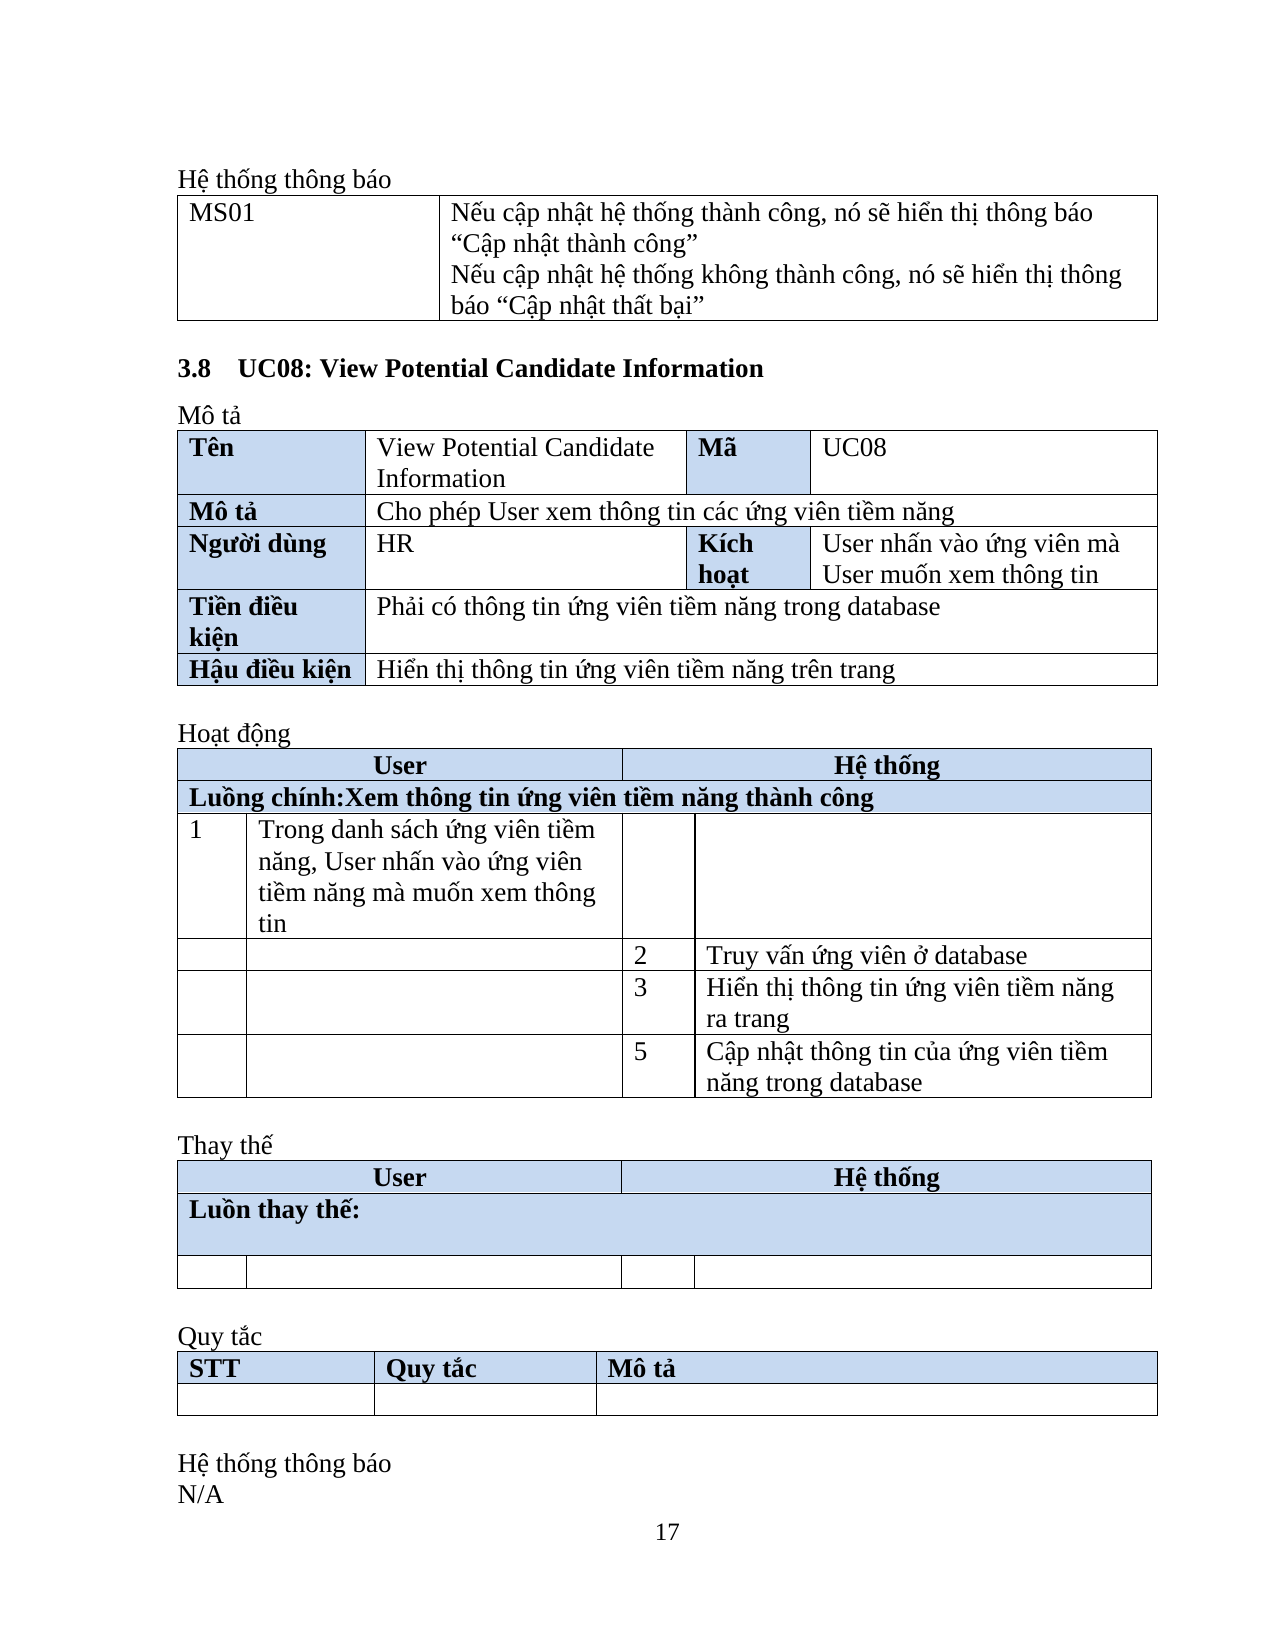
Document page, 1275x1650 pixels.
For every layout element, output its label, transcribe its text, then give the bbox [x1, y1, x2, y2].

table_cell [695, 1256, 1151, 1287]
table_cell [247, 1256, 621, 1287]
table_cell Kích hoạt [687, 527, 810, 589]
table_cell [696, 814, 1151, 938]
text Hệ thống thông báo [177, 164, 1157, 195]
table_header User [178, 1161, 621, 1192]
table_header Nếu cập nhật hệ thống thành công, nó sẽ hiển thị thông báo “Cập nhật thành công” Nếu cập nhật hệ thống không thành công, nó sẽ hiển thị thông báo “Cập nhật thất bại” [440, 196, 1157, 320]
table_cell [247, 1035, 622, 1097]
table_cell Người dùng [178, 527, 365, 589]
table_header Hệ thống [623, 749, 1151, 780]
table_cell Mô tả [178, 495, 365, 526]
table_cell [178, 939, 246, 970]
table_cell 2 [623, 939, 694, 970]
table_cell Luồng chính:Xem thông tin ứng viên tiềm năng thành công [178, 781, 1151, 812]
table_cell 3 [623, 971, 694, 1034]
text N/A [177, 1478, 1157, 1509]
table_cell [597, 1384, 1157, 1415]
table_cell Cho phép User xem thông tin các ứng viên tiềm năng [366, 495, 1157, 526]
table_cell [178, 1256, 246, 1287]
table_cell Phải có thông tin ứng viên tiềm năng trong database [366, 590, 1157, 653]
text Quy tắc [177, 1319, 1157, 1351]
table_header Tên [178, 431, 365, 494]
table_cell Tiền điều kiện [178, 590, 365, 653]
text Mô tả [177, 399, 1157, 430]
table_cell Truy vấn ứng viên ở database [696, 939, 1151, 970]
table_header User [178, 749, 622, 780]
table_cell HR [366, 527, 686, 589]
table_cell Cập nhật thông tin của ứng viên tiềm năng trong database [696, 1035, 1151, 1097]
table_cell [623, 814, 694, 938]
table_cell User nhấn vào ứng viên mà User muốn xem thông tin [811, 527, 1157, 589]
table_cell 5 [623, 1035, 694, 1097]
table_header STT [178, 1352, 374, 1383]
table_header View Potential Candidate Information [366, 431, 686, 494]
table_header Hệ thống [622, 1161, 1151, 1192]
table_header UC08 [811, 431, 1157, 494]
table_cell Hậu điều kiện [178, 654, 365, 685]
table_cell Luồn thay thế: [178, 1194, 1151, 1255]
text Hoạt động [177, 717, 1157, 748]
table_cell [178, 1384, 374, 1415]
table_cell [247, 971, 622, 1034]
table_cell Trong danh sách ứng viên tiềm năng, User nhấn vào ứng viên tiềm năng mà muốn xem thông tin [247, 814, 622, 938]
table_header Quy tắc [375, 1352, 596, 1383]
table_cell [178, 971, 246, 1034]
text Thay thế [177, 1129, 1157, 1160]
table_cell Hiển thị thông tin ứng viên tiềm năng trên trang [366, 654, 1157, 685]
table_cell 1 [178, 814, 246, 938]
table_cell [622, 1256, 694, 1287]
table_header Mã [687, 431, 810, 494]
table_header Mô tả [597, 1352, 1157, 1383]
table_cell [375, 1384, 596, 1415]
subtitle UC08: View Potential Candidate Information [177, 353, 1157, 384]
table_cell Hiển thị thông tin ứng viên tiềm năng ra trang [696, 971, 1151, 1034]
text Hệ thống thông báo [177, 1447, 1157, 1478]
table_cell [247, 939, 622, 970]
table_cell [178, 1035, 246, 1097]
table_header MS01 [178, 196, 439, 320]
